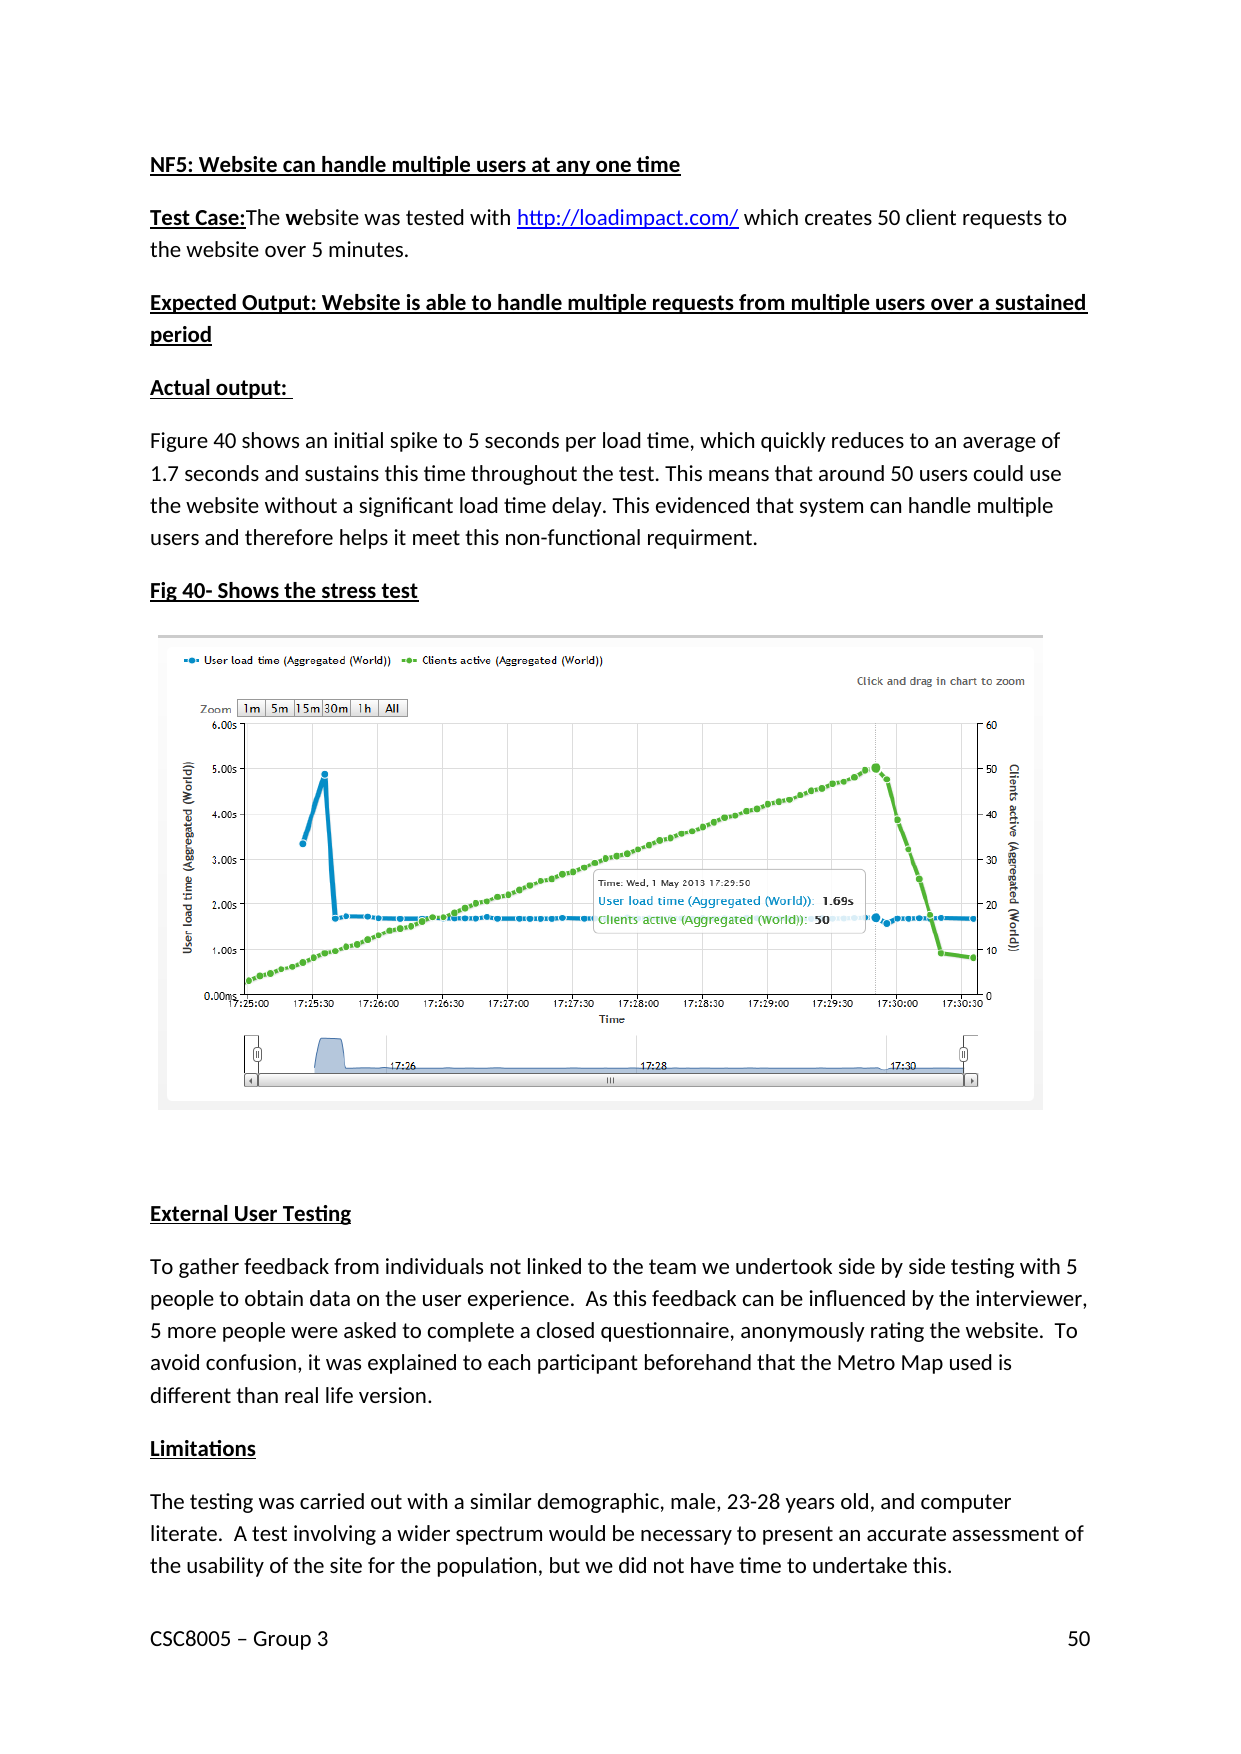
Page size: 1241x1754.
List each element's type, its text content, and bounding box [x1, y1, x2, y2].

text Limitations [150, 1434, 1090, 1462]
text The testing was carried out with a similar demographic, male, 23-28 years old, and computer literate. A test involving a wider spectrum would be necessary to present an accurate assessment of the usability of the site for the population, but we did not have time to undertake this. [150, 1487, 1090, 1579]
picture [150, 629, 1089, 1121]
text Test Case:The website was tested with http://loadimpact.com/ which creates 50 client requests to the website over 5 minutes. [150, 203, 1090, 263]
text Figure 40 shows an initial spike to 5 seconds per load time, which quickly reduces to an average of 1.7 seconds and sustains this time throughout the test. This means that around 50 users could use the website without a significant load time delay. This evidenced that system can handle multiple users and therefore helps it meet this non-functional requirment. [150, 426, 1090, 551]
text Fig 40- Shows the stress test [150, 576, 1090, 604]
text To gather feedback from individuals not linked to the team we undertook side by side testing with 5 people to obtain data on the user experience. As this feedback can be influenced by the interviewer, 5 more people were asked to complete a closed questionnaire, anonymously rating the website. To avoid confusion, it was explained to each participant beforehand that the Metro Map used is different than real life version. [150, 1252, 1090, 1409]
text External User Testing [150, 1199, 1090, 1227]
text Actual output: [150, 373, 1090, 401]
text Expected Output: Website is able to handle multiple requests from multiple users over a sustained period [150, 288, 1090, 348]
text NF5: Website can handle multiple users at any one time [150, 150, 1090, 178]
